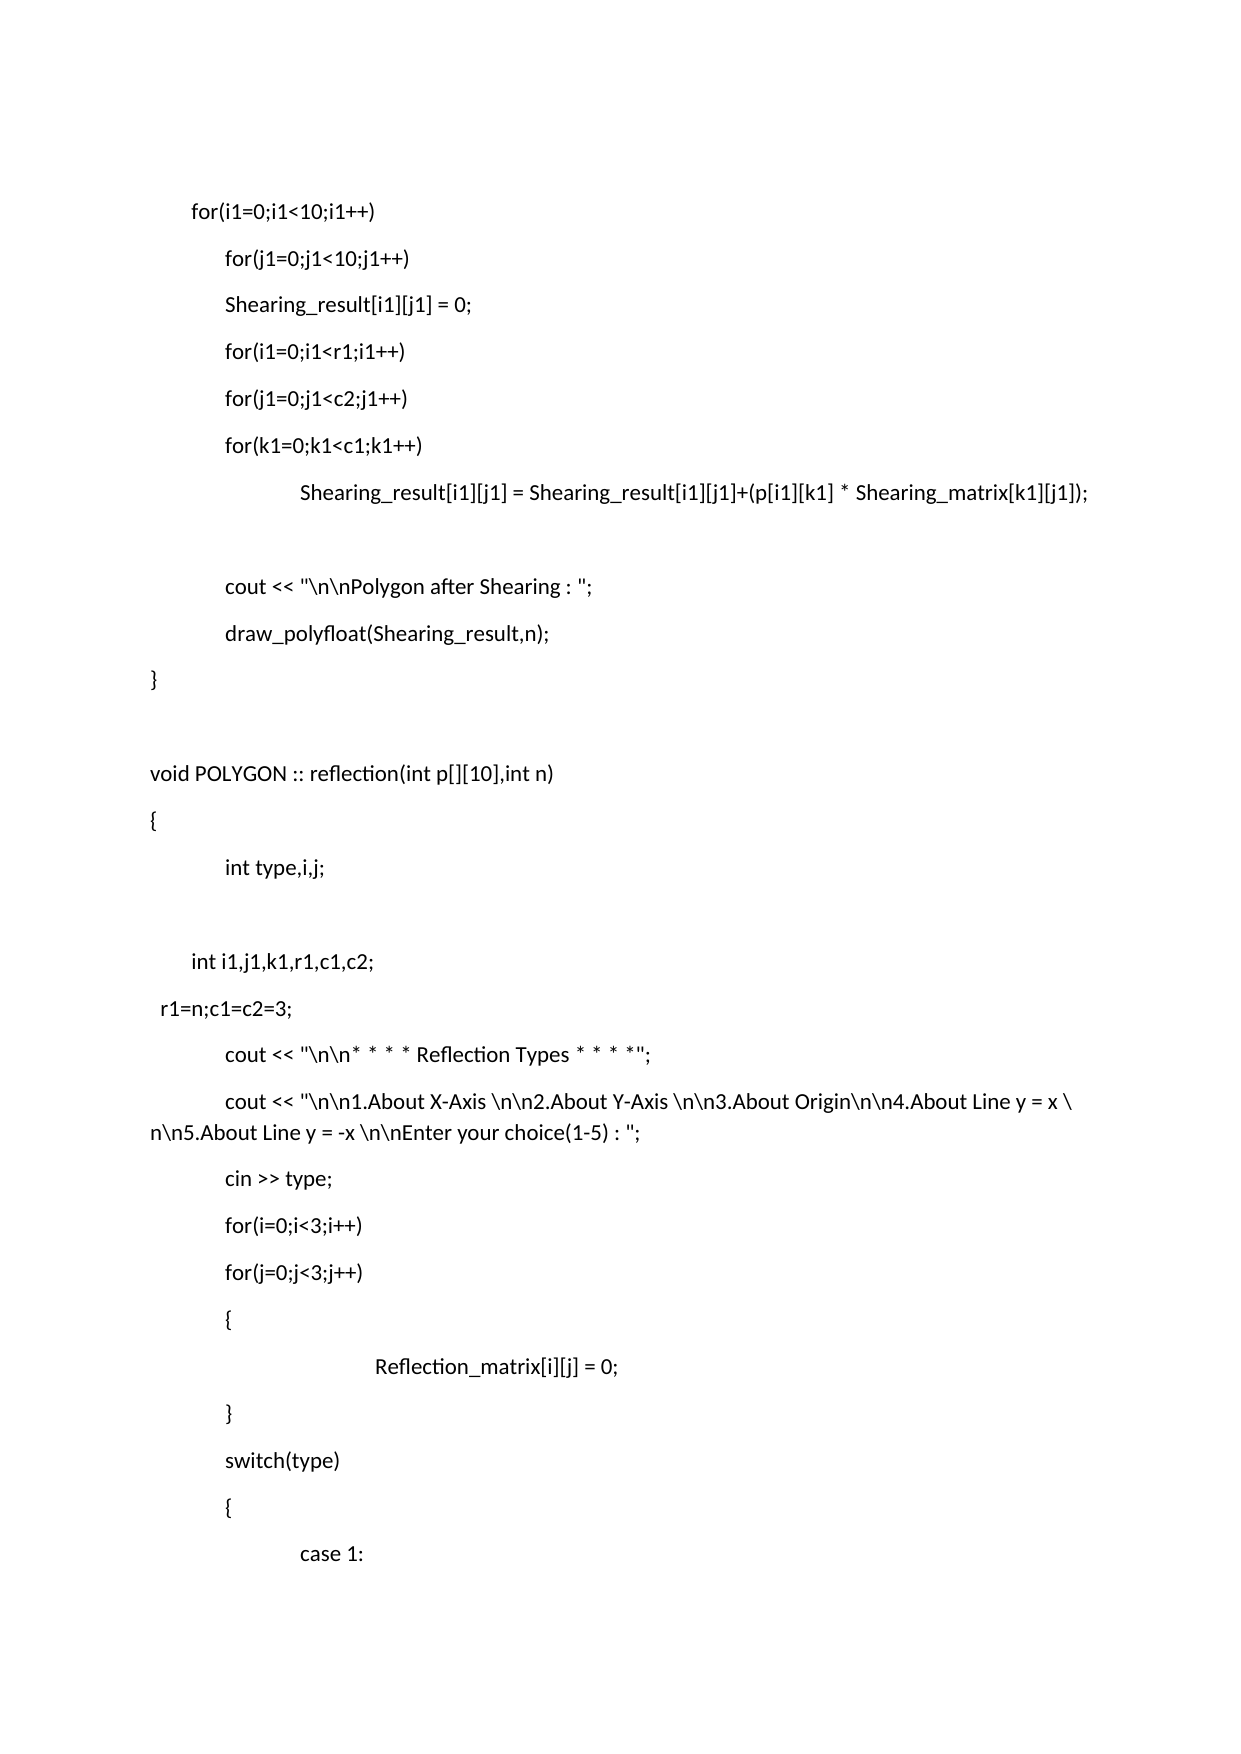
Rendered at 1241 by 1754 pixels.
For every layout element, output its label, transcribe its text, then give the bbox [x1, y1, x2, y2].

text draw_polyfloat(Shearing_result,n); [150, 619, 1090, 647]
text int type,i,j; [150, 853, 1090, 881]
text cout << "\n\n* * * * Reflection Types * * * *"; [150, 1041, 1090, 1069]
text switch(type) [150, 1446, 1090, 1474]
text { [150, 806, 1090, 834]
text int i1,j1,k1,r1,c1,c2; [150, 947, 1090, 975]
text Shearing_result[i1][j1] = Shearing_result[i1][j1]+(p[i1][k1] * Shearing_matrix[k1][j1]); [150, 478, 1090, 506]
text { [150, 1493, 1090, 1521]
text { [150, 1305, 1090, 1333]
text r1=n;c1=c2=3; [150, 994, 1090, 1022]
text for(i1=0;i1<10;i1++) [150, 197, 1090, 225]
text for(k1=0;k1<c1;k1++) [150, 431, 1090, 459]
text for(j1=0;j1<c2;j1++) [150, 384, 1090, 412]
text } [150, 1399, 1090, 1427]
text for(j=0;j<3;j++) [150, 1258, 1090, 1286]
text cout << "\n\n1.About X-Axis \n\n2.About Y-Axis \n\n3.About Origin\n\n4.About Line y = x \n\n5.About Line y = -x \n\nEnter your choice(1-5) : "; [150, 1087, 1090, 1146]
text cin >> type; [150, 1164, 1090, 1193]
text Reflection_matrix[i][j] = 0; [150, 1352, 1090, 1380]
text for(i1=0;i1<r1;i1++) [150, 337, 1090, 366]
text } [150, 666, 1090, 694]
text for(j1=0;j1<10;j1++) [150, 244, 1090, 272]
text Shearing_result[i1][j1] = 0; [150, 291, 1090, 319]
text void POLYGON :: reflection(int p[][10],int n) [150, 759, 1090, 787]
text case 1: [150, 1539, 1090, 1568]
text for(i=0;i<3;i++) [150, 1211, 1090, 1239]
text cout << "\n\nPolygon after Shearing : "; [150, 572, 1090, 600]
